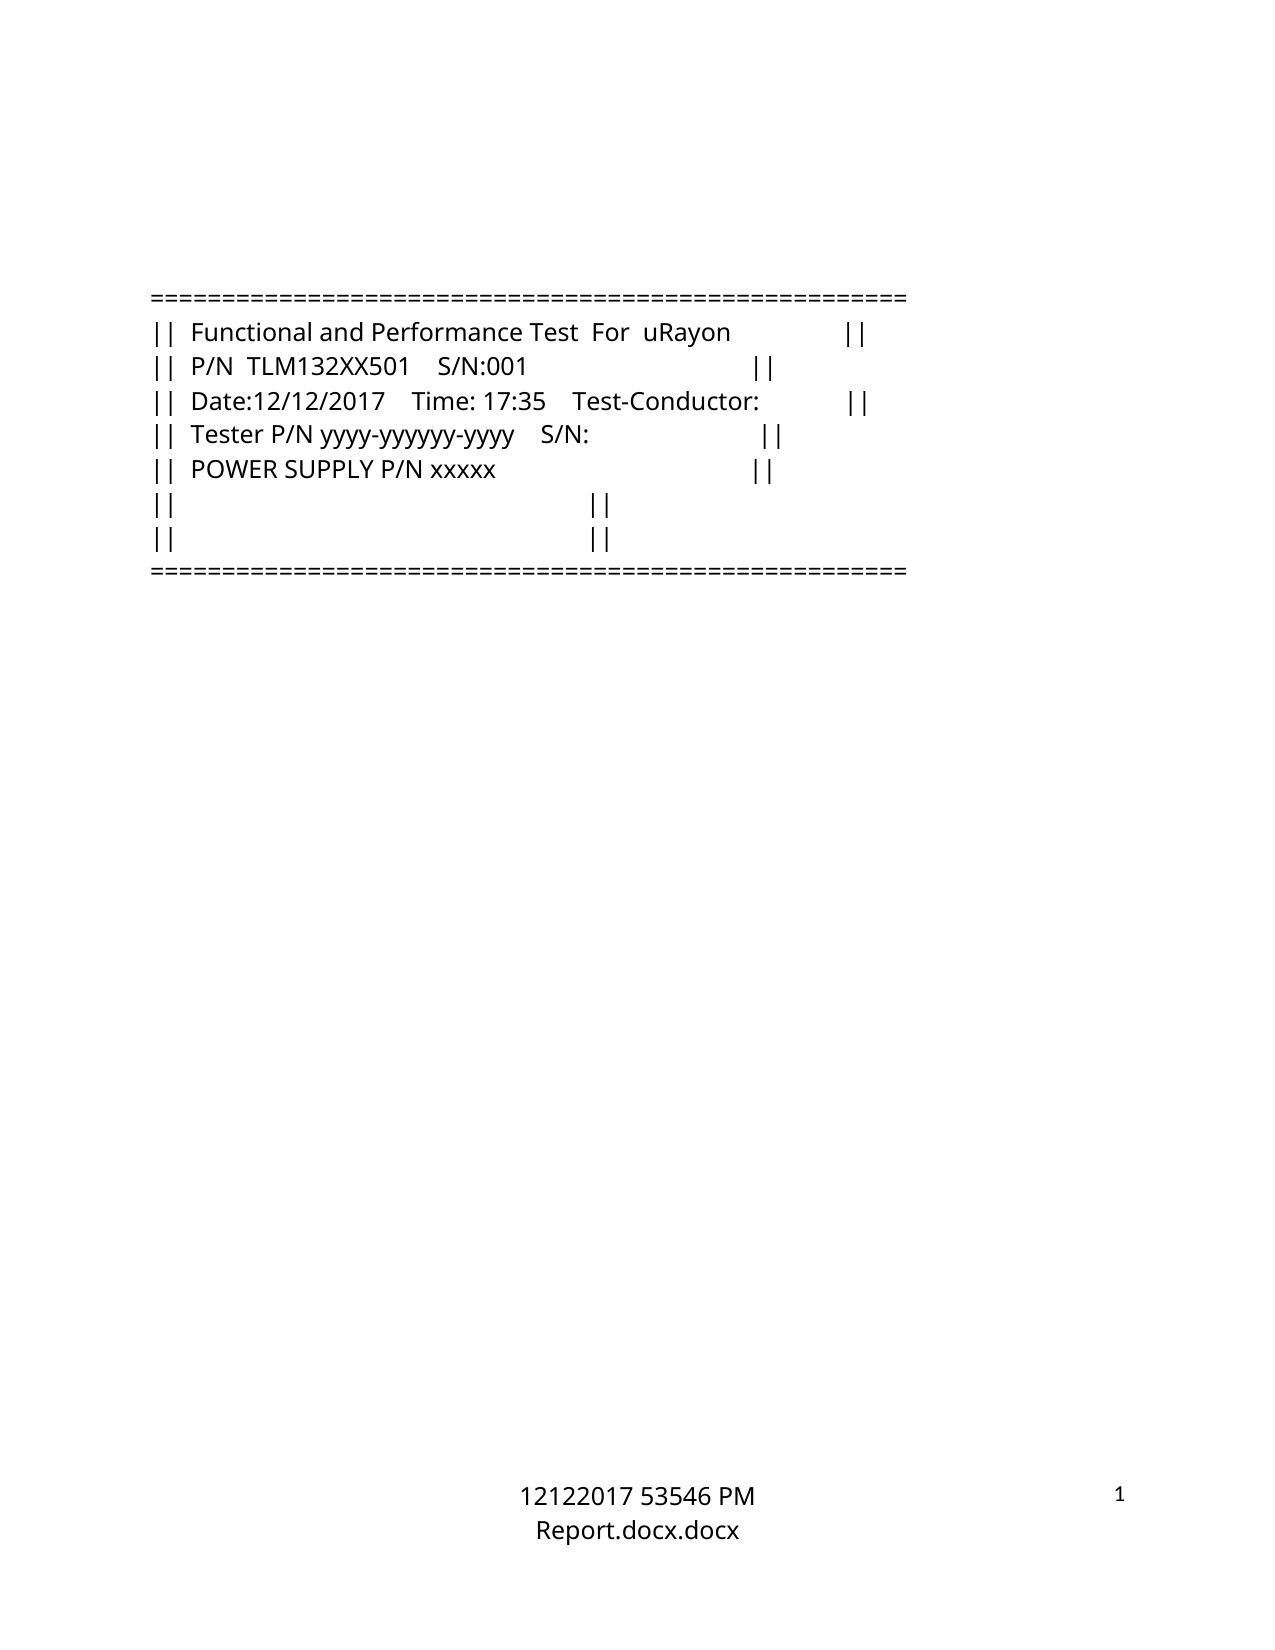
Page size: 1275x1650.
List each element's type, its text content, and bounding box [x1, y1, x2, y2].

text || || [150, 519, 1125, 553]
text || P/N TLM132XX501 S/N:001 || [150, 349, 1125, 383]
text ===================================================== [150, 281, 1125, 315]
text || Date:12/12/2017 Time: 17:35 Test-Conductor: || [150, 383, 1125, 417]
text ===================================================== [150, 553, 1125, 587]
text || || [150, 485, 1125, 519]
text || POWER SUPPLY P/N xxxxx || [150, 451, 1125, 485]
text || Functional and Performance Test For uRayon || [150, 315, 1125, 349]
text || Tester P/N yyyy-yyyyyy-yyyy S/N: || [150, 417, 1125, 451]
